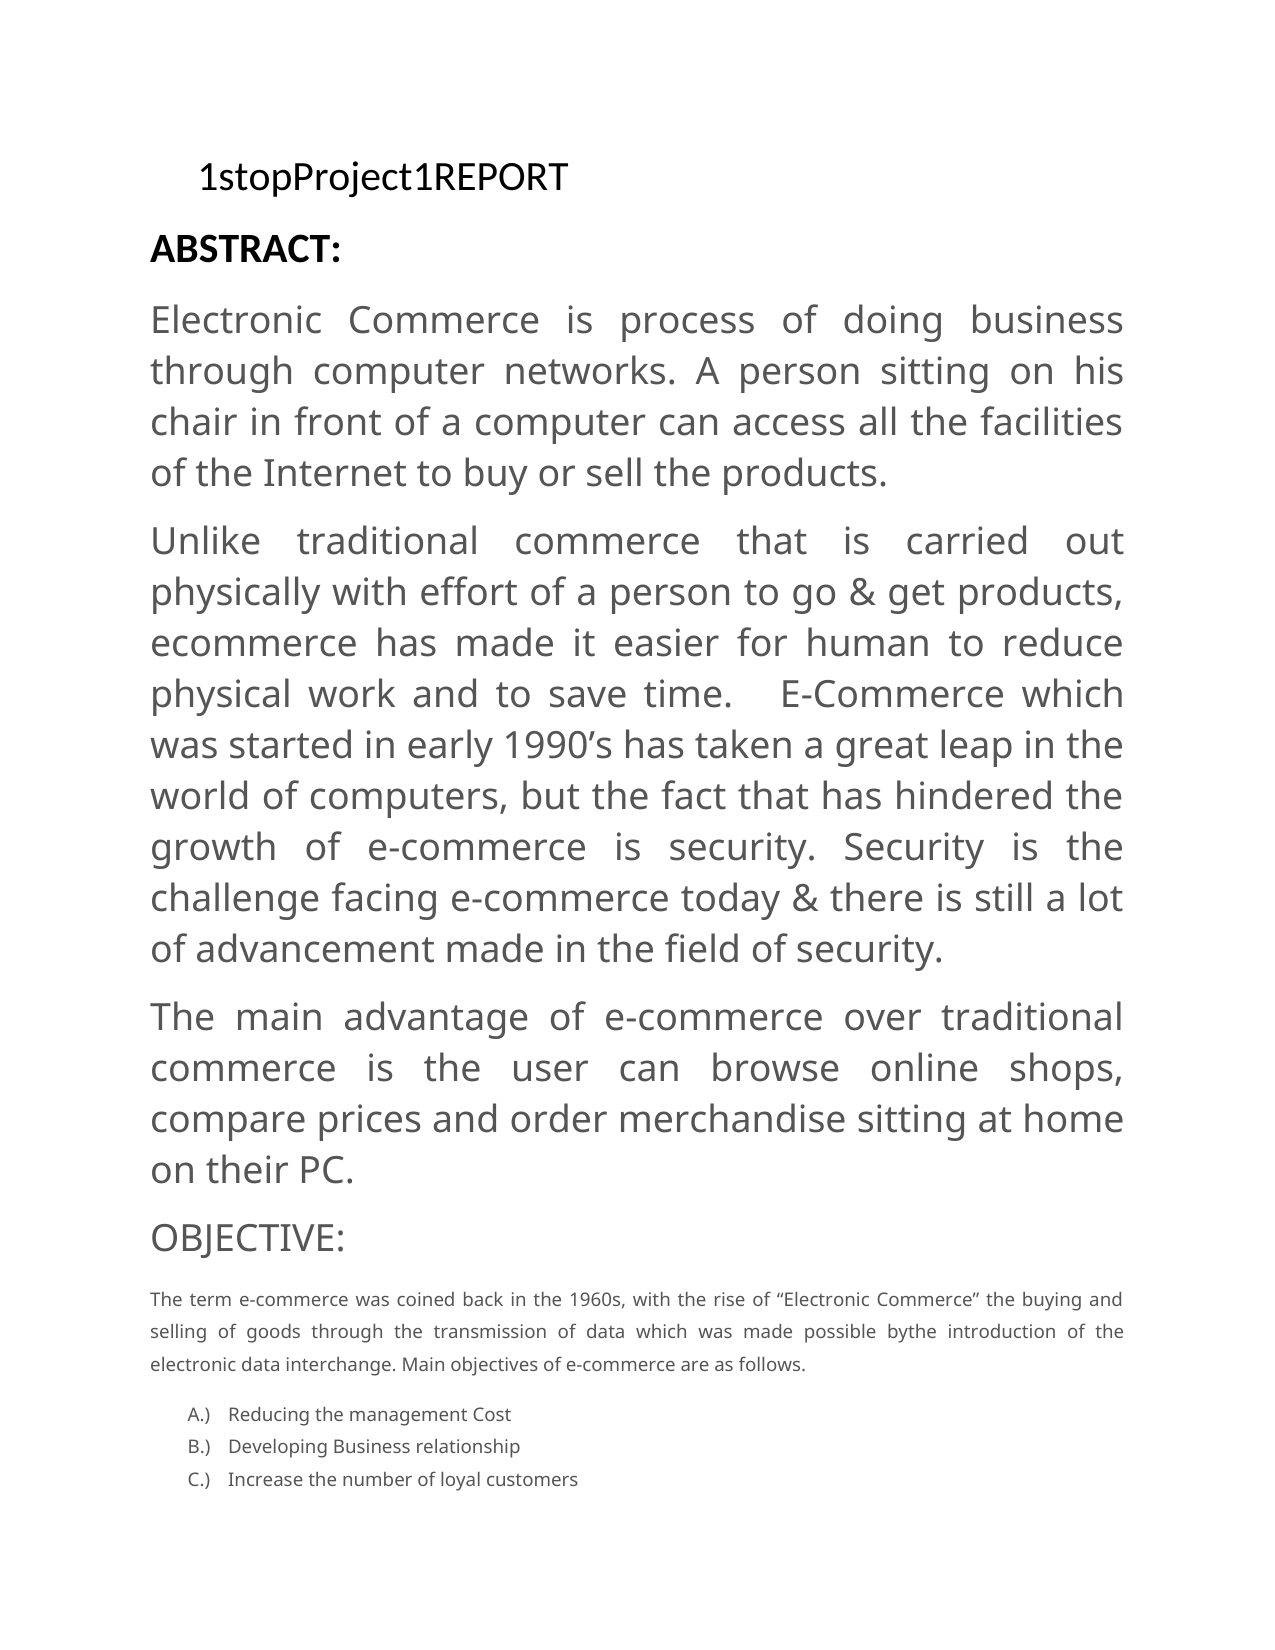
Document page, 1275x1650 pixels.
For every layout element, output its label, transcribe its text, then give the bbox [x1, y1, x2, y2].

list Increase the number of loyal customers [187, 1459, 1125, 1492]
text The main advantage of e-commerce over traditional commerce is the user can browse online shops, compare prices and order merchandise sitting at home on their PC. [150, 990, 1125, 1194]
text OBJECTIVE: [150, 1211, 1125, 1262]
list Developing Business relationship [187, 1426, 1125, 1459]
text Unlike traditional commerce that is carried out physically with effort of a person to go & get products, ecommerce has made it easier for human to reduce physical work and to save time. E-Commerce which was started in early 1990’s has taken a great leap in the world of computers, but the fact that has hindered the growth of e-commerce is security. Security is the challenge facing e-commerce today & there is still a lot of advancement made in the field of security. [150, 514, 1125, 973]
list Reducing the management Cost [187, 1394, 1125, 1426]
text Electronic Commerce is process of doing business through computer networks. A person sitting on his chair in front of a computer can access all the facilities of the Internet to buy or sell the products. [150, 293, 1125, 497]
text 1stopProject1REPORT [150, 150, 1125, 201]
text The term e-commerce was coined back in the 1960s, with the rise of “Electronic Commerce” the buying and selling of goods through the transmission of data which was made possible bythe introduction of the electronic data interchange. Main objectives of e-commerce are as follows. [150, 1278, 1125, 1377]
text ABSTRACT: [150, 222, 1125, 272]
